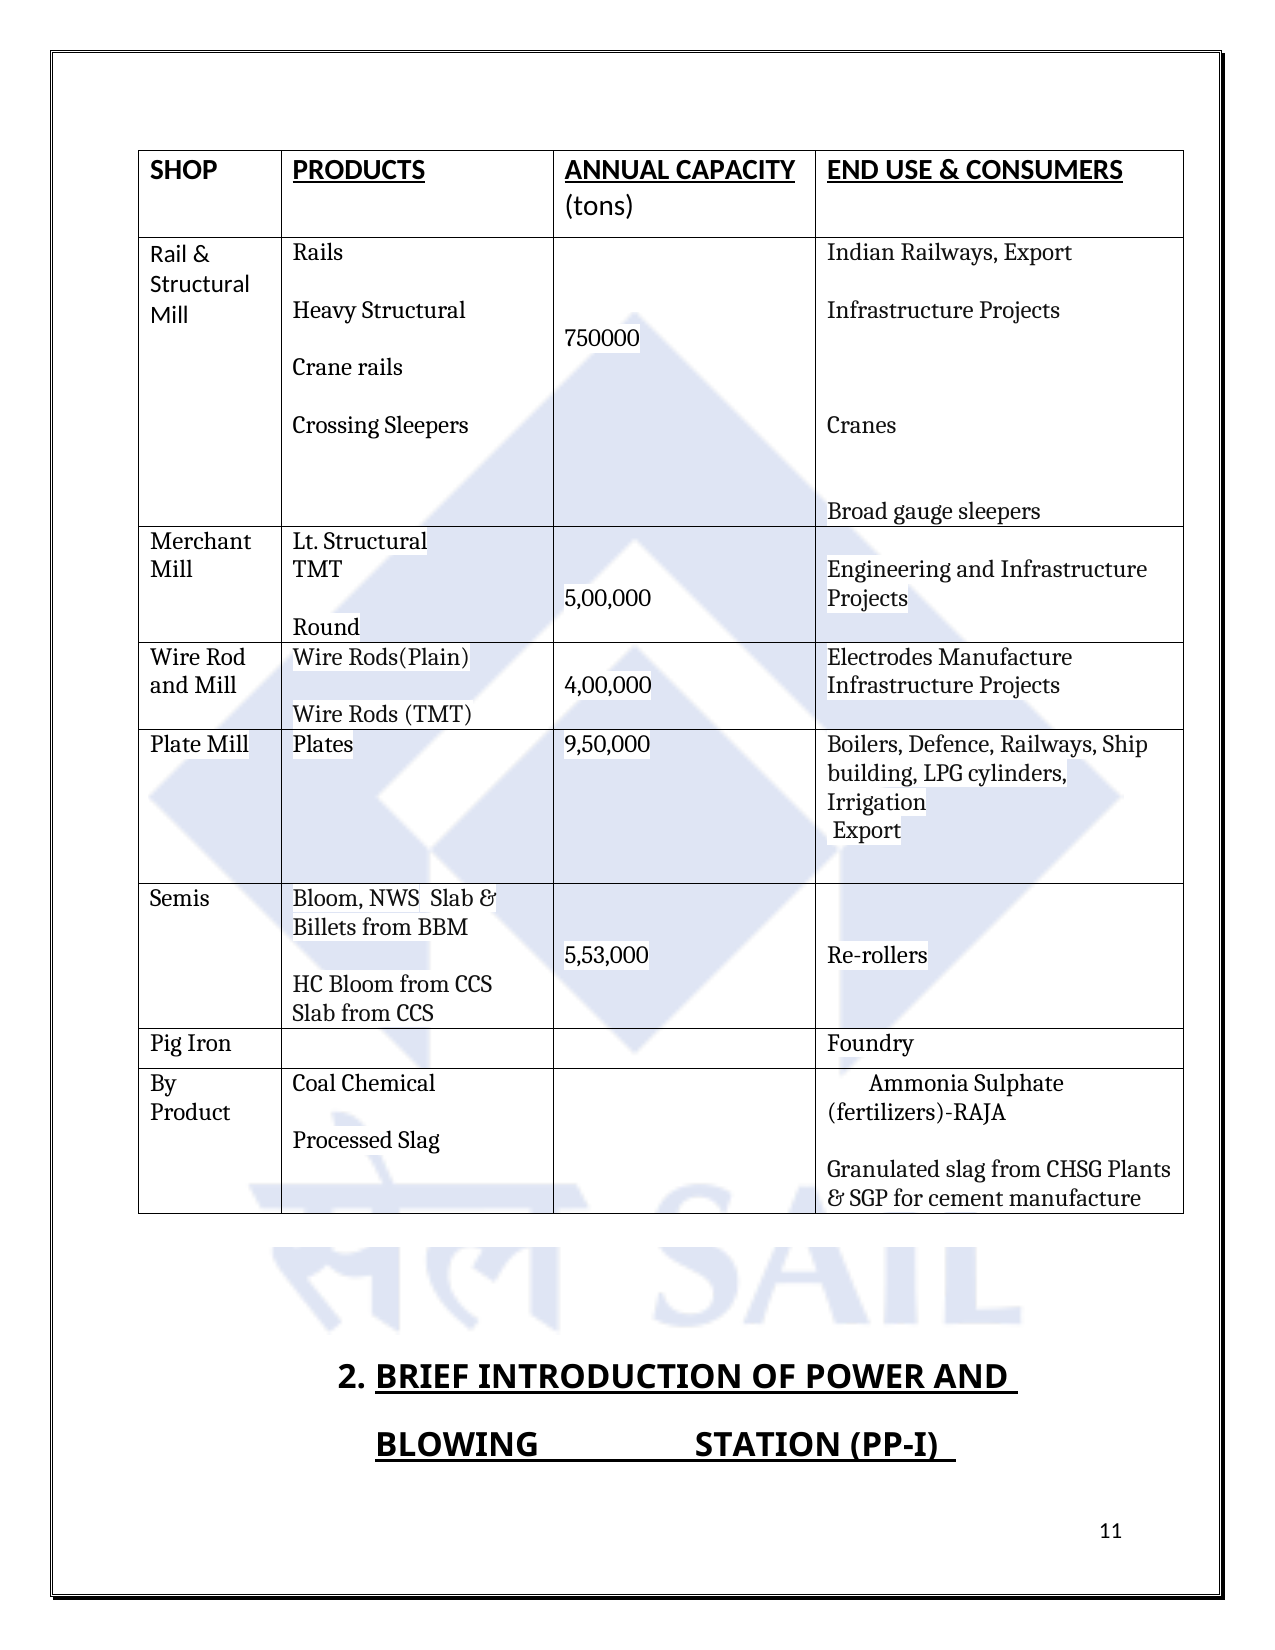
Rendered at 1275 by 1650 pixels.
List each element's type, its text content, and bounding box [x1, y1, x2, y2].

table_cell Lt. Structural TMT Round [282, 527, 553, 642]
table_cell Coal Chemical Processed Slag [282, 1069, 553, 1212]
table_cell 750000 [554, 238, 815, 526]
table_cell Bloom, NWS Slab & Billets from BBM HC Bloom from CCS Slab from CCS [282, 884, 553, 1027]
table_cell Rail & Structural Mill [139, 238, 281, 526]
table_cell [282, 1029, 553, 1068]
table_header SHOP [139, 151, 281, 237]
table_cell Indian Railways, Export Infrastructure Projects Cranes Broad gauge sleepers [816, 238, 1183, 526]
table_cell Merchant Mill [139, 527, 281, 642]
table_cell Wire Rods(Plain) Wire Rods (TMT) [282, 643, 553, 729]
table_cell Rails Heavy Structural Crane rails Crossing Sleepers [282, 238, 553, 526]
table_cell Semis [139, 884, 281, 1027]
table_header ANNUAL CAPACITY (tons) [554, 151, 815, 237]
table_cell [554, 1069, 815, 1212]
table_cell Ammonia Sulphate (fertilizers)-RAJA Granulated slag from CHSG Plants & SGP for cement manufacture [816, 1069, 1183, 1212]
table_cell Plate Mill [139, 730, 281, 883]
table_cell Engineering and Infrastructure Projects [816, 527, 1183, 642]
table_cell 5,53,000 [554, 884, 815, 1027]
table_cell 9,50,000 [554, 730, 815, 883]
table_cell Boilers, Defence, Railways, Ship building, LPG cylinders, Irrigation Export [816, 730, 1183, 883]
table_header END USE & CONSUMERS [816, 151, 1183, 237]
table_cell Pig Iron [139, 1029, 281, 1068]
table_cell Foundry [816, 1029, 1183, 1068]
table_cell [554, 1029, 815, 1068]
table_cell Plates [282, 730, 553, 883]
table_cell 5,00,000 [554, 527, 815, 642]
table_cell Wire Rod and Mill [139, 643, 281, 729]
table_cell By Product [139, 1069, 281, 1212]
table_cell Electrodes Manufacture Infrastructure Projects [816, 643, 1183, 729]
table_cell 4,00,000 [554, 643, 815, 729]
list BRIEF INTRODUCTION OF POWER AND BLOWING STATION (PP-I) [337, 1353, 1122, 1467]
table_header PRODUCTS [282, 151, 553, 237]
table_cell Re-rollers [816, 884, 1183, 1027]
